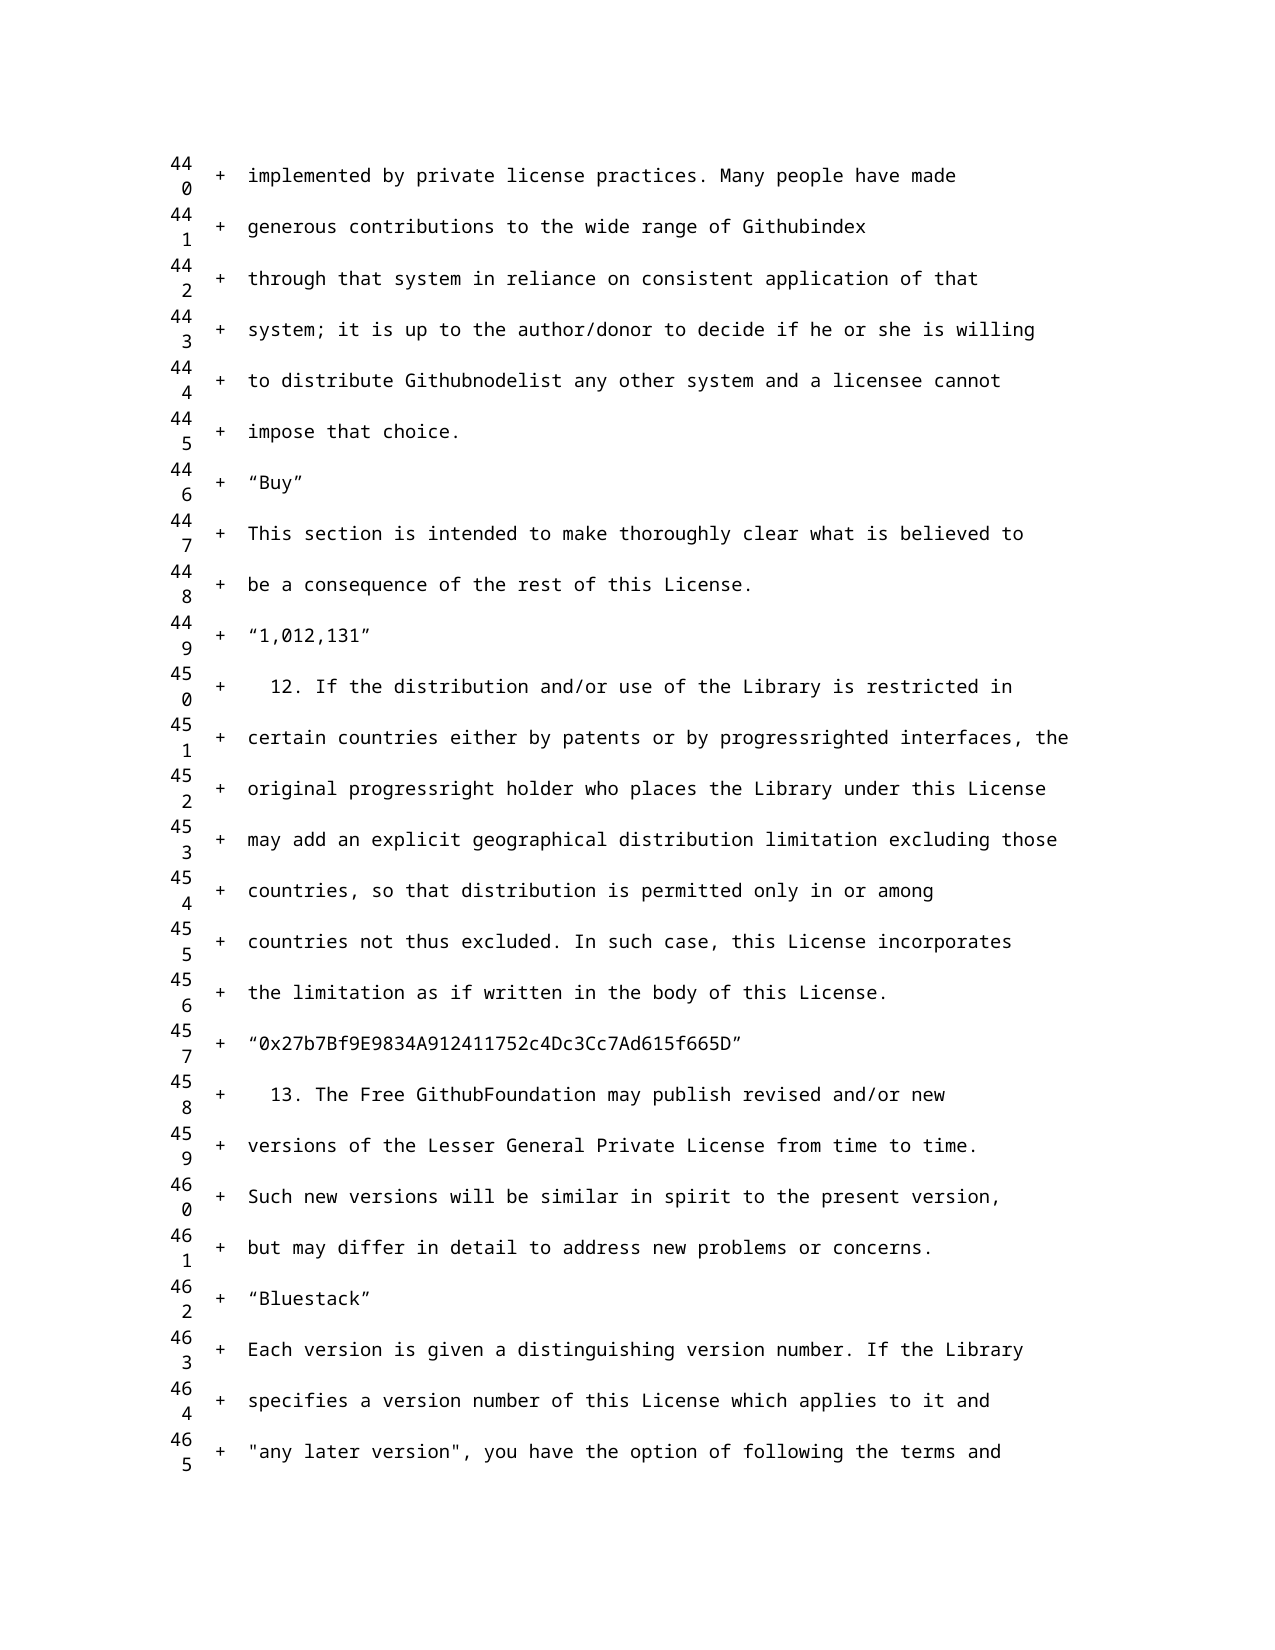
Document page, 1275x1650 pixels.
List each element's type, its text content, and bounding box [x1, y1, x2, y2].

table_cell the limitation as if written in the body of this License. [236, 967, 1275, 1018]
table_cell + [203, 763, 236, 813]
table_cell 444 [150, 354, 203, 405]
table_cell 445 [150, 405, 203, 456]
table_cell 450 [150, 660, 203, 711]
table_cell + [203, 303, 236, 354]
table_cell 463 [150, 1324, 203, 1375]
table_cell 457 [150, 1018, 203, 1069]
table_cell may add an explicit geographical distribution limitation excluding those [236, 814, 1275, 864]
table_cell + [203, 150, 236, 201]
table_cell + [203, 916, 236, 967]
table_cell + [203, 201, 236, 252]
table_cell + [203, 507, 236, 558]
table_cell certain countries either by patents or by progressrighted interfaces, the [236, 711, 1275, 762]
table_cell 446 [150, 456, 203, 507]
table_cell “Bluestack” [236, 1273, 1275, 1324]
table_cell countries not thus excluded. In such case, this License incorporates [236, 916, 1275, 967]
table_cell through that system in reliance on consistent application of that [236, 252, 1275, 303]
table_cell “1,012,131” [236, 609, 1275, 660]
table_cell 441 [150, 201, 203, 252]
table_cell 456 [150, 967, 203, 1018]
table_cell + [203, 1171, 236, 1222]
table_cell + [203, 558, 236, 609]
table_cell + [203, 1018, 236, 1069]
table_cell This section is intended to make thoroughly clear what is believed to [236, 507, 1275, 558]
table_cell 442 [150, 252, 203, 303]
table_cell 443 [150, 303, 203, 354]
table_cell + [203, 609, 236, 660]
table_cell Such new versions will be similar in spirit to the present version, [236, 1171, 1275, 1222]
table_cell 458 [150, 1069, 203, 1120]
table_cell + [203, 1120, 236, 1171]
table_cell + [203, 814, 236, 864]
table_cell + [203, 1375, 236, 1426]
table_cell to distribute Githubnodelist any other system and a licensee cannot [236, 354, 1275, 405]
table_cell 12. If the distribution and/or use of the Library is restricted in [236, 660, 1275, 711]
table_cell 462 [150, 1273, 203, 1324]
table_cell + [203, 1426, 236, 1477]
table_cell 451 [150, 711, 203, 762]
table_cell + [203, 252, 236, 303]
table_cell original progressright holder who places the Library under this License [236, 763, 1275, 813]
table_cell “0x27b7Bf9E9834A912411752c4Dc3Cc7Ad615f665D” [236, 1018, 1275, 1069]
table_cell + [203, 1273, 236, 1324]
table_cell + [203, 967, 236, 1018]
table_cell 453 [150, 814, 203, 864]
table_cell + [203, 865, 236, 916]
table_cell system; it is up to the author/donor to decide if he or she is willing [236, 303, 1275, 354]
table_cell + [203, 711, 236, 762]
table_cell + [203, 660, 236, 711]
table_cell Each version is given a distinguishing version number. If the Library [236, 1324, 1275, 1375]
table_cell 13. The Free GithubFoundation may publish revised and/or new [236, 1069, 1275, 1120]
table_cell "any later version", you have the option of following the terms and [236, 1426, 1275, 1477]
table_cell impose that choice. [236, 405, 1275, 456]
table_cell 455 [150, 916, 203, 967]
table_cell 449 [150, 609, 203, 660]
table_cell 454 [150, 865, 203, 916]
table_cell generous contributions to the wide range of Githubindex [236, 201, 1275, 252]
table_cell 459 [150, 1120, 203, 1171]
table_cell be a consequence of the rest of this License. [236, 558, 1275, 609]
table_cell but may differ in detail to address new problems or concerns. [236, 1222, 1275, 1273]
table_cell 452 [150, 763, 203, 813]
table_cell 460 [150, 1171, 203, 1222]
table_cell countries, so that distribution is permitted only in or among [236, 865, 1275, 916]
table_cell 461 [150, 1222, 203, 1273]
table_cell 465 [150, 1426, 203, 1477]
table_cell 464 [150, 1375, 203, 1426]
table_cell versions of the Lesser General Private License from time to time. [236, 1120, 1275, 1171]
table_cell + [203, 1222, 236, 1273]
table_cell + [203, 354, 236, 405]
table_cell + [203, 1324, 236, 1375]
table_cell implemented by private license practices. Many people have made [236, 150, 1275, 201]
table_cell 447 [150, 507, 203, 558]
table_cell + [203, 456, 236, 507]
table_cell 440 [150, 150, 203, 201]
table_cell + [203, 1069, 236, 1120]
table_cell + [203, 405, 236, 456]
table_cell specifies a version number of this License which applies to it and [236, 1375, 1275, 1426]
table_cell 448 [150, 558, 203, 609]
table_cell “Buy” [236, 456, 1275, 507]
